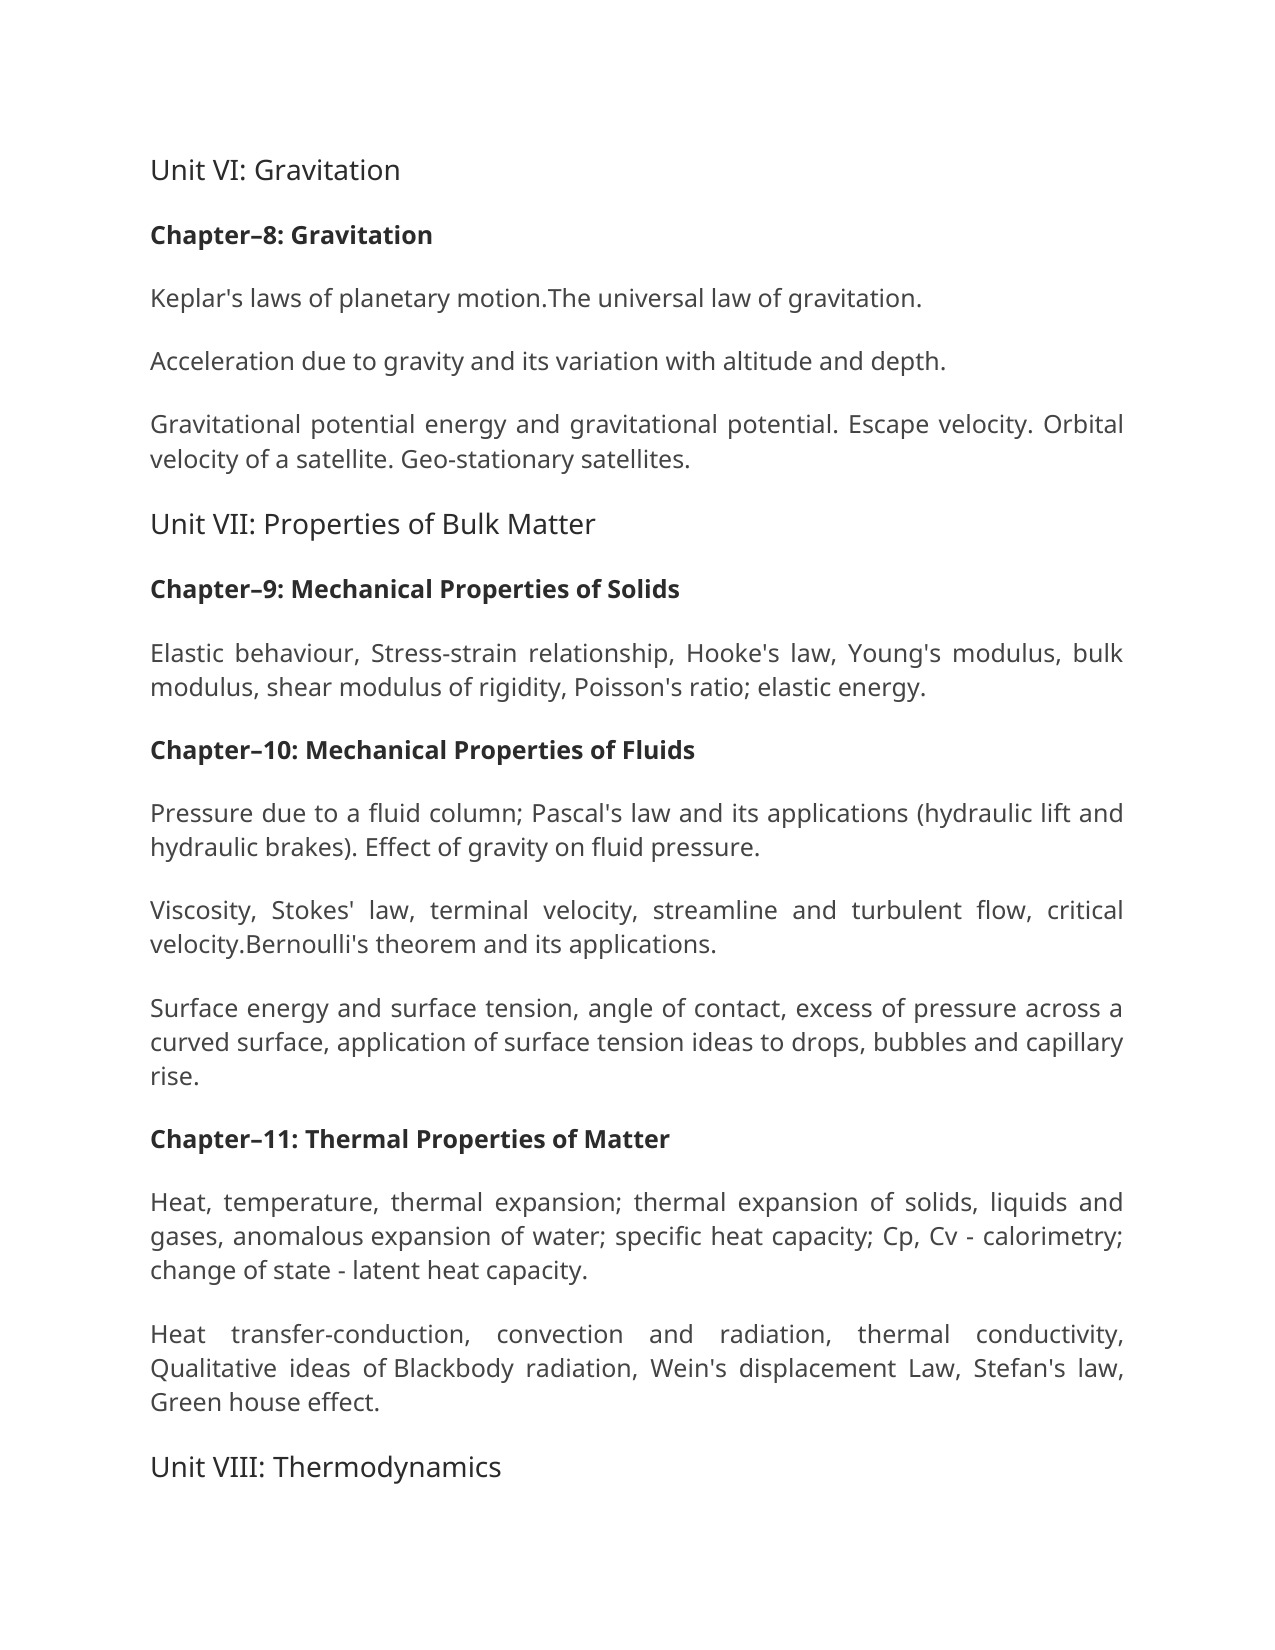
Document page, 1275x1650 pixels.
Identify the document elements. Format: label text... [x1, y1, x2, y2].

text Pressure due to a fluid column; Pascal's law and its applications (hydraulic lift and hydraulic brakes). Effect of gravity on fluid pressure. [150, 796, 1125, 864]
text Chapter–10: Mechanical Properties of Fluids [150, 732, 1125, 767]
text Acceleration due to gravity and its variation with altitude and depth. [150, 344, 1125, 378]
text Unit VI: Gravitation [150, 150, 1125, 188]
text Unit VII: Properties of Bulk Matter [150, 504, 1125, 543]
text Chapter–11: Thermal Properties of Matter [150, 1122, 1125, 1156]
text Unit VIII: Thermodynamics [150, 1448, 1125, 1486]
text Viscosity, Stokes' law, terminal velocity, streamline and turbulent flow, critical velocity.Bernoulli's theorem and its applications. [150, 893, 1125, 961]
text Gravitational potential energy and gravitational potential. Escape velocity. Orbital velocity of a satellite. Geo-stationary satellites. [150, 407, 1125, 475]
text Heat transfer-conduction, convection and radiation, thermal conductivity, Qualitative ideas of Blackbody radiation, Wein's displacement Law, Stefan's law, Green house effect. [150, 1316, 1125, 1418]
text Keplar's laws of planetary motion.The universal law of gravitation. [150, 281, 1125, 315]
text Surface energy and surface tension, angle of contact, excess of pressure across a curved surface, application of surface tension ideas to drops, bubbles and capillary rise. [150, 990, 1125, 1092]
text Elastic behaviour, Stress-strain relationship, Hooke's law, Young's modulus, bulk modulus, shear modulus of rigidity, Poisson's ratio; elastic energy. [150, 635, 1125, 703]
text Heat, temperature, thermal expansion; thermal expansion of solids, liquids and gases, anomalous expansion of water; specific heat capacity; Cp, Cv - calorimetry; change of state - latent heat capacity. [150, 1185, 1125, 1287]
text Chapter–8: Gravitation [150, 217, 1125, 252]
text Chapter–9: Mechanical Properties of Solids [150, 572, 1125, 606]
